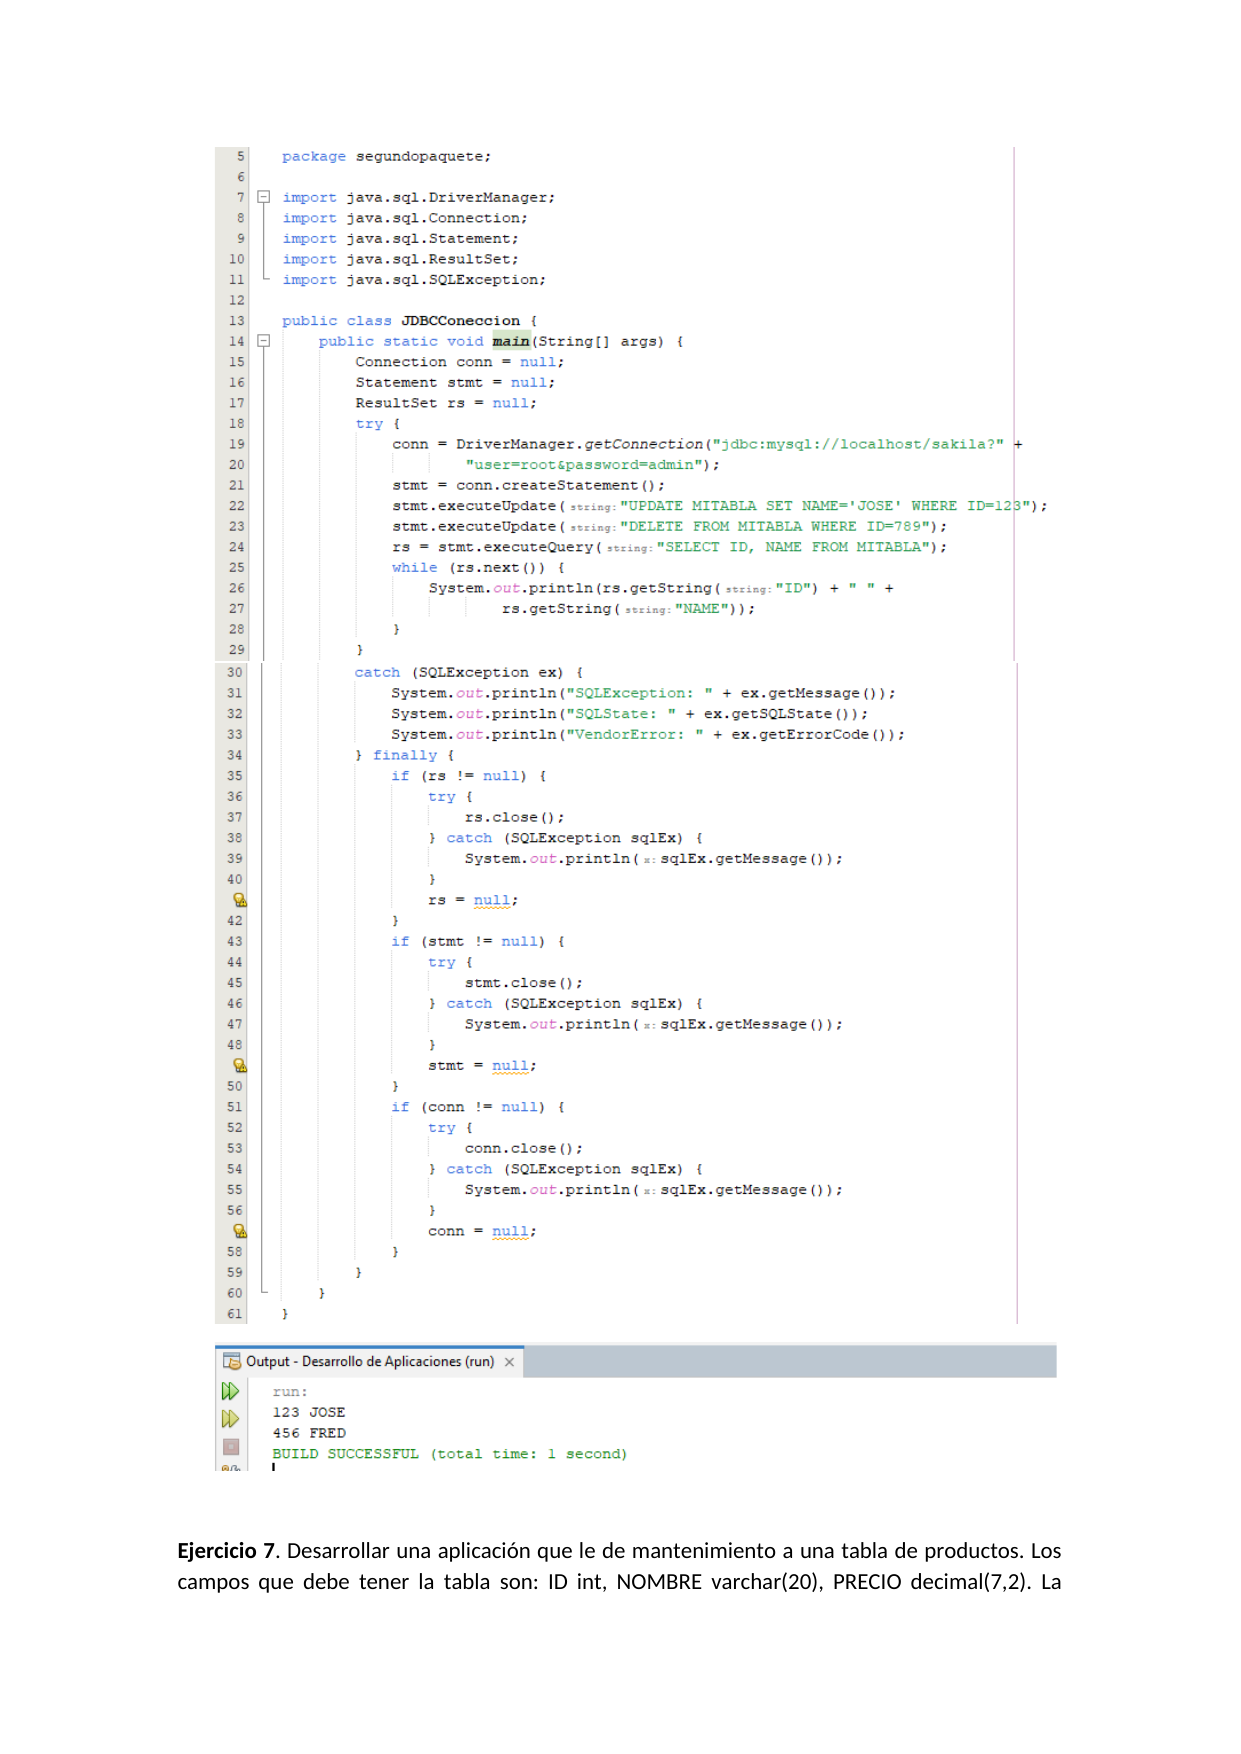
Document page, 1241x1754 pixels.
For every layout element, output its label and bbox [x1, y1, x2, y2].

picture [214, 147, 1057, 661]
picture [214, 663, 1057, 1324]
picture [214, 1342, 1057, 1471]
text [177, 1537, 1063, 1595]
